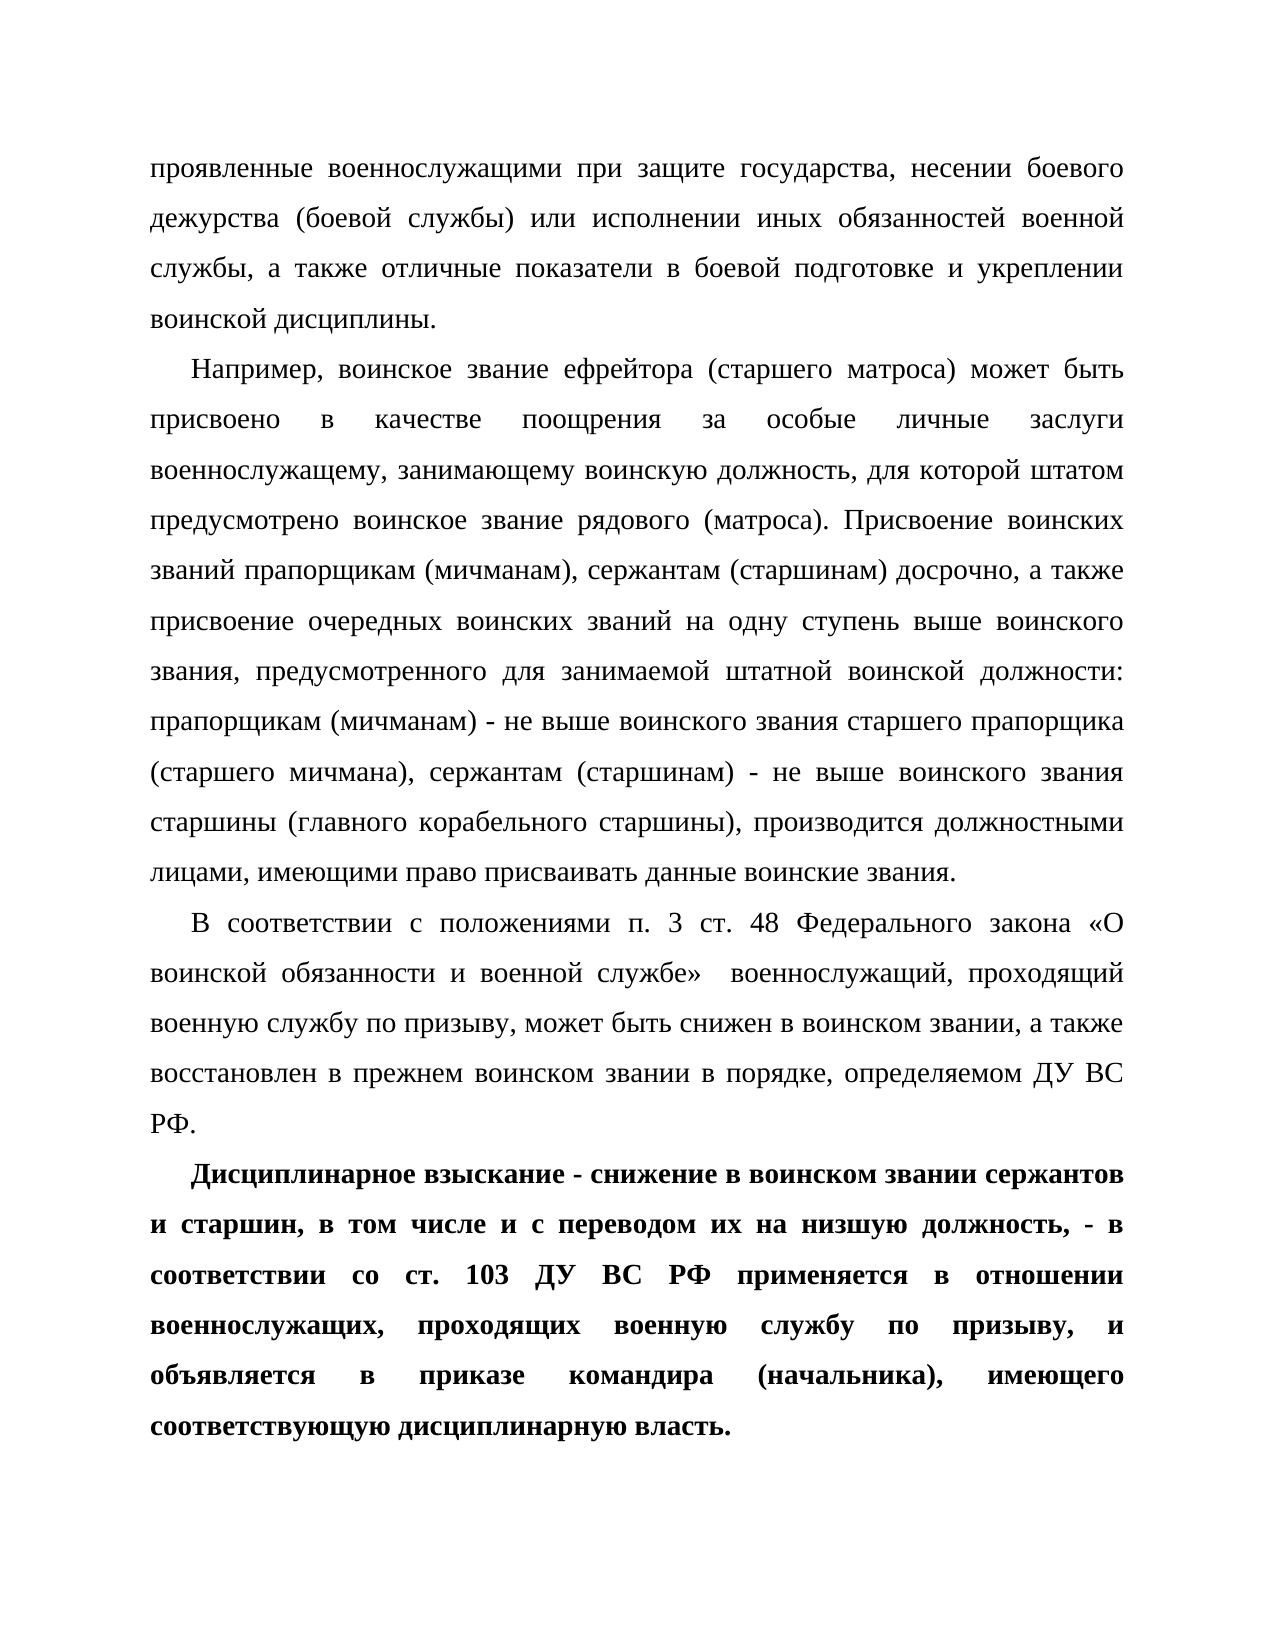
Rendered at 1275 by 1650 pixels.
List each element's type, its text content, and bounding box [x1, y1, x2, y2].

text Например, воинское звание ефрейтора (старшего матроса) может быть присвоено в качестве поощрения за особые личные заслуги военнослужащему, занимающему воинскую должность, для которой штатом предусмотрено воинское звание рядового (матроса). Присвоение воинских званий прапорщикам (мичманам), сержантам (старшинам) досрочно, а также присвоение очередных воинских званий на одну ступень выше воинского звания, предусмотренного для занимаемой штатной воинской должности: прапорщикам (мичманам) - не выше воинского звания старшего прапорщика (старшего мичмана), сержантам (старшинам) - не выше воинского звания старшины (главного корабельного старшины), производится должностными лицами, имеющими право присваивать данные воинские звания. [150, 351, 1125, 888]
text Дисциплинарное взыскание - снижение в воинском звании сержантов и старшин, в том числе и с переводом их на низшую должность, - в соответствии со ст. 103 ДУ ВС РФ применяется в отношении военнослужащих, проходящих военную службу по призыву, и объявляется в приказе командира (начальника), имеющего соответствующую дисциплинарную власть. [150, 1156, 1125, 1441]
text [150, 150, 1125, 334]
text В соответствии с положениями п. 3 ст. 48 Федерального закона «О воинской обязанности и военной службе» военнослужащий, проходящий военную службу по призыву, может быть снижен в воинском звании, а также восстановлен в прежнем воинском звании в порядке, определяемом ДУ ВС РФ. [150, 905, 1125, 1139]
